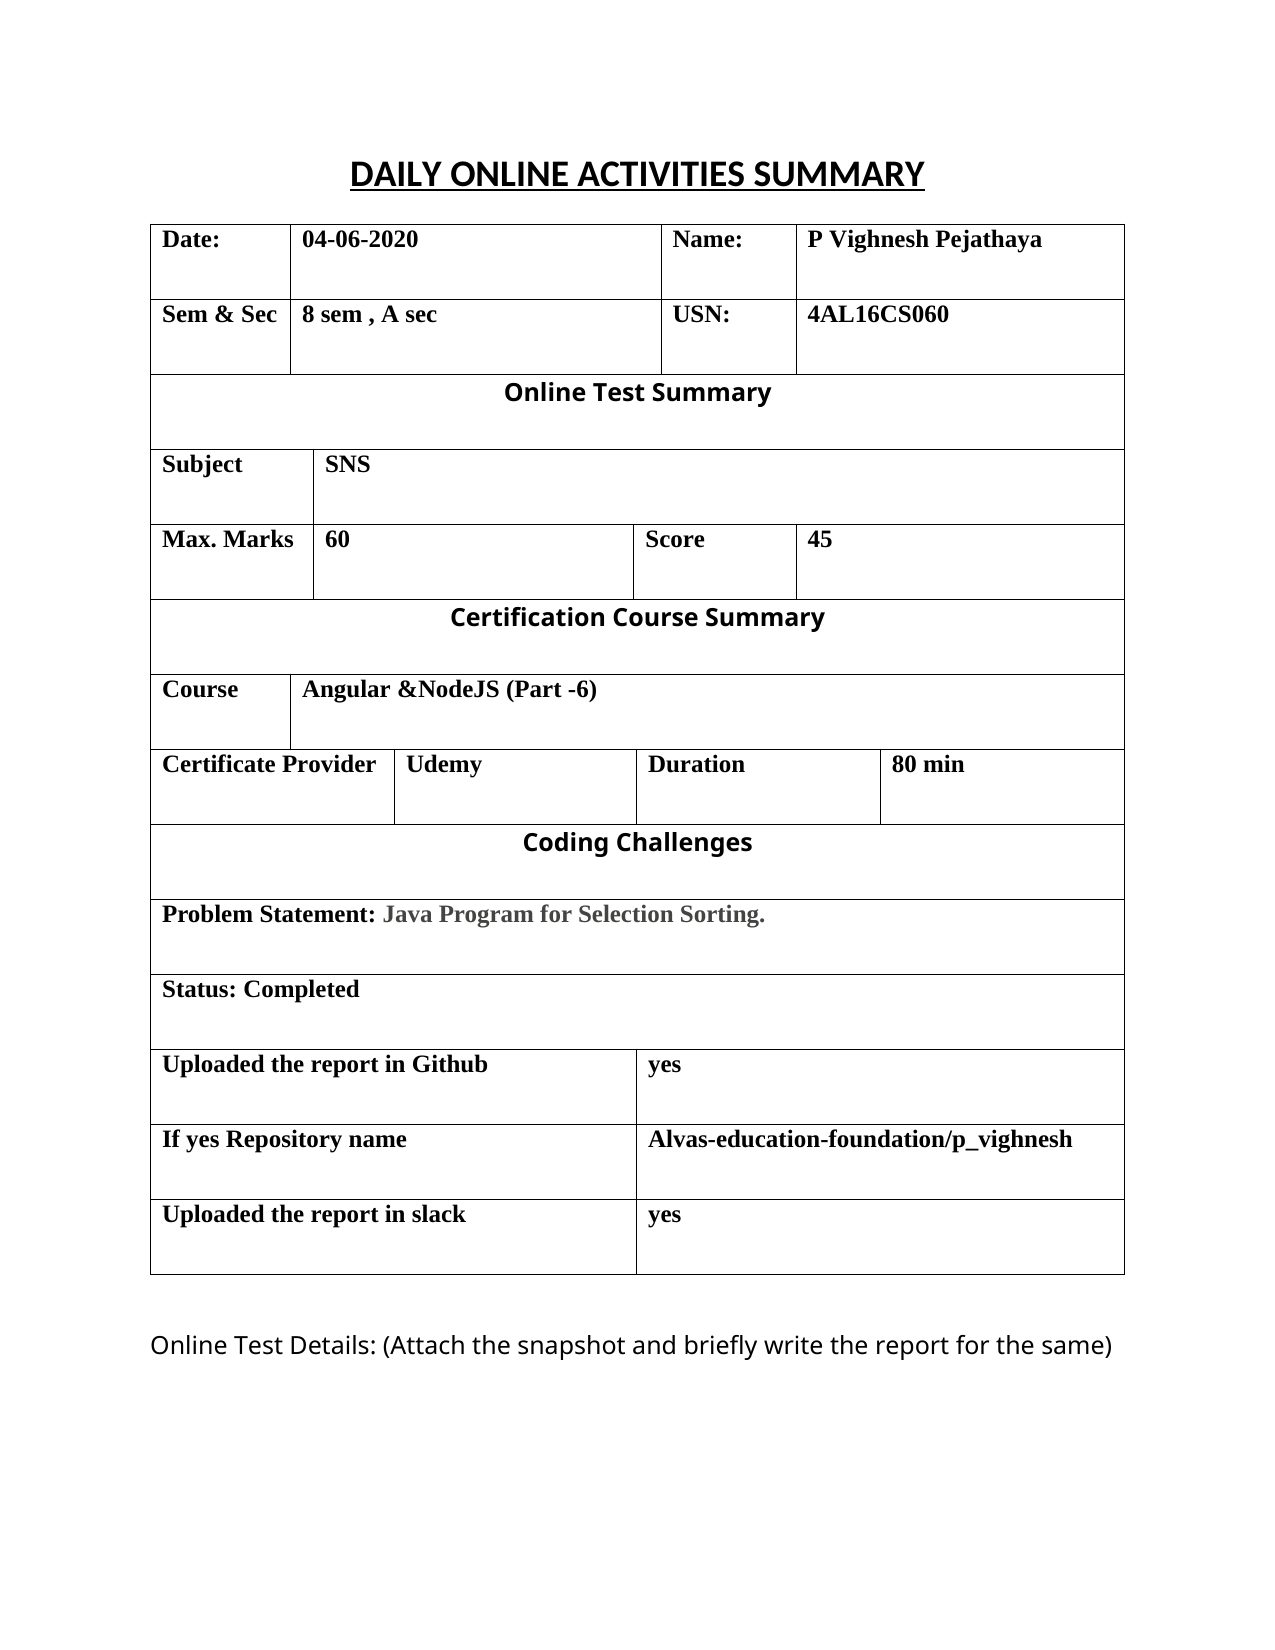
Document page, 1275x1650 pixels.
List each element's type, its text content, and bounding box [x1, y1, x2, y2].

table_cell Course [151, 675, 290, 748]
table_cell USN: [662, 300, 796, 373]
table_header P Vighnesh Pejathaya [797, 225, 1124, 298]
text Online Test Details: (Attach the snapshot and briefly write the report for the same) [150, 1328, 1125, 1362]
table_cell 8 sem , A sec [291, 300, 661, 373]
table_cell Online Test Summary [151, 375, 1124, 448]
table_header 04-06-2020 [291, 225, 661, 298]
table_cell Max. Marks [151, 525, 313, 598]
table_cell Certification Course Summary [151, 600, 1124, 673]
table_cell Uploaded the report in slack [151, 1200, 636, 1273]
table_cell 4AL16CS060 [797, 300, 1124, 373]
table_cell Sem & Sec [151, 300, 290, 373]
table_cell SNS [314, 450, 1124, 523]
table_cell Certificate Provider [151, 750, 394, 823]
table_cell Problem Statement: Java Program for Selection Sorting. [151, 900, 1124, 973]
table_cell If yes Repository name [151, 1125, 636, 1198]
table_cell yes [637, 1200, 1124, 1273]
table_header Date: [151, 225, 290, 298]
table_cell 45 [797, 525, 1124, 598]
table_header Name: [662, 225, 796, 298]
table_cell Duration [637, 750, 880, 823]
table_cell Alvas-education-foundation/p_vighnesh [637, 1125, 1124, 1198]
table_cell yes [637, 1050, 1124, 1123]
table_cell Coding Challenges [151, 825, 1124, 898]
table_cell Subject [151, 450, 313, 523]
table_cell 80 min [881, 750, 1124, 823]
table_cell Uploaded the report in Github [151, 1050, 636, 1123]
table_cell Status: Completed [151, 975, 1124, 1048]
table_cell Angular &NodeJS (Part -6) [291, 675, 1124, 748]
text DAILY ONLINE ACTIVITIES SUMMARY [150, 150, 1125, 196]
table_cell 60 [314, 525, 633, 598]
table_cell Score [634, 525, 796, 598]
table_cell Udemy [395, 750, 636, 823]
